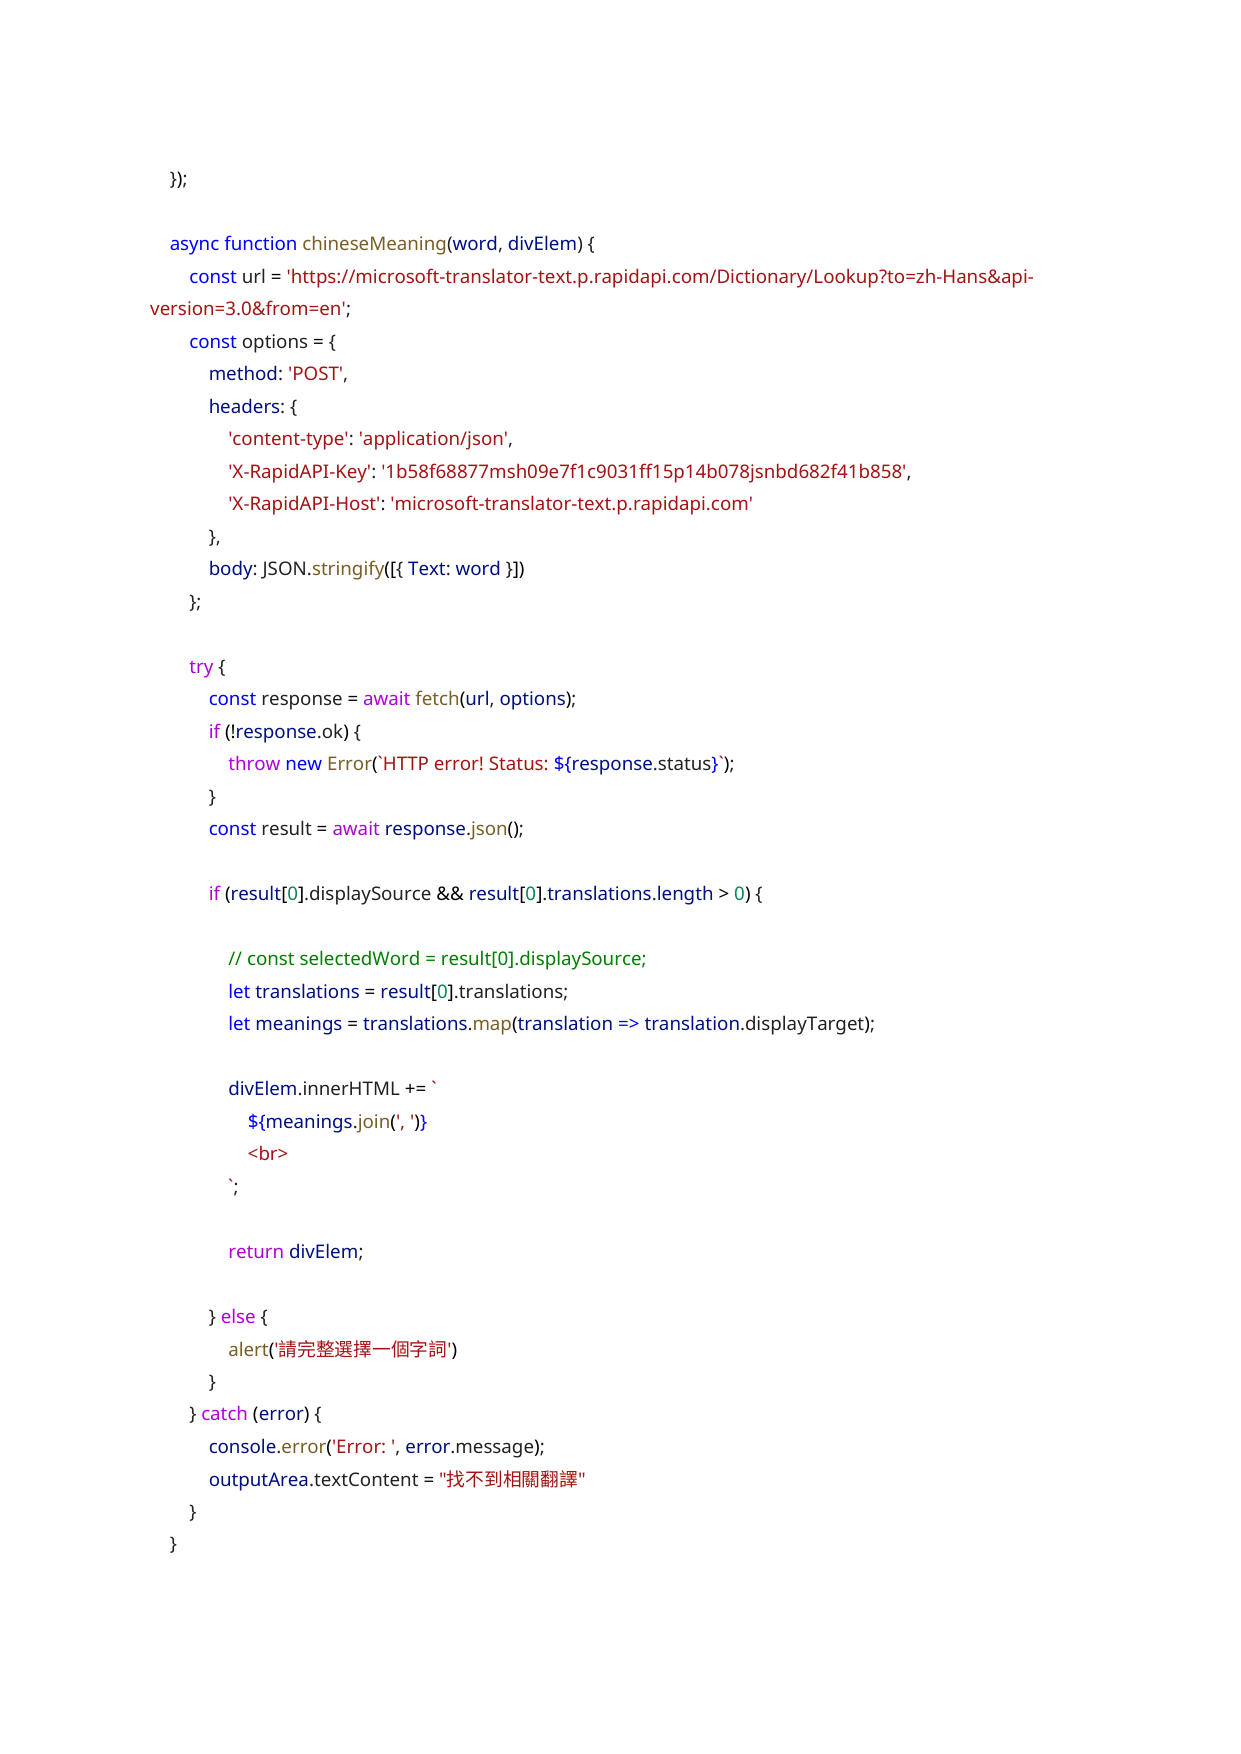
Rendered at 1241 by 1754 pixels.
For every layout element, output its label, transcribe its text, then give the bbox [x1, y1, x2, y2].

text 'X-RapidAPI-Host': 'microsoft-translator-text.p.rapidapi.com' [150, 487, 1090, 519]
text async function chineseMeaning(word, divElem) { [150, 227, 1090, 259]
text divElem.innerHTML += ` [150, 1072, 1090, 1104]
text const result = await response.json(); [150, 812, 1090, 844]
text return divElem; [150, 1234, 1090, 1267]
text } [150, 1527, 1090, 1559]
text body: JSON.stringify([{ Text: word }]) [150, 552, 1090, 584]
text 'X-RapidAPI-Key': '1b58f68877msh09e7f1c9031ff15p14b078jsnbd682f41b858', [150, 454, 1090, 487]
text try { [150, 649, 1090, 682]
text } [150, 1494, 1090, 1527]
text } [150, 779, 1090, 812]
text alert('請完整選擇一個字詞') [150, 1332, 1090, 1364]
text throw new Error(`HTTP error! Status: ${response.status}`); [150, 747, 1090, 779]
text headers: { [150, 389, 1090, 422]
text let meanings = translations.map(translation => translation.displayTarget); [150, 1007, 1090, 1039]
text }, [150, 519, 1090, 552]
text const response = await fetch(url, options); [150, 682, 1090, 714]
text outputArea.textContent = "找不到相關翻譯" [150, 1462, 1090, 1494]
text ${meanings.join(', ')} [150, 1104, 1090, 1137]
text `; [150, 1169, 1090, 1202]
text }; [150, 584, 1090, 617]
text } else { [150, 1299, 1090, 1332]
text const options = { [150, 324, 1090, 357]
text }); [150, 162, 1090, 194]
text let translations = result[0].translations; [150, 974, 1090, 1007]
text console.error('Error: ', error.message); [150, 1429, 1090, 1462]
text 'content-type': 'application/json', [150, 422, 1090, 454]
text if (!response.ok) { [150, 714, 1090, 747]
text if (result[0].displaySource && result[0].translations.length > 0) { [150, 877, 1090, 909]
text const url = 'https://microsoft-translator-text.p.rapidapi.com/Dictionary/Lookup?to=zh-Hans&api-version=3.0&from=en'; [150, 259, 1090, 324]
text } [150, 1364, 1090, 1397]
text // const selectedWord = result[0].displaySource; [150, 942, 1090, 974]
text } catch (error) { [150, 1397, 1090, 1429]
text <br> [150, 1137, 1090, 1169]
text method: 'POST', [150, 357, 1090, 389]
